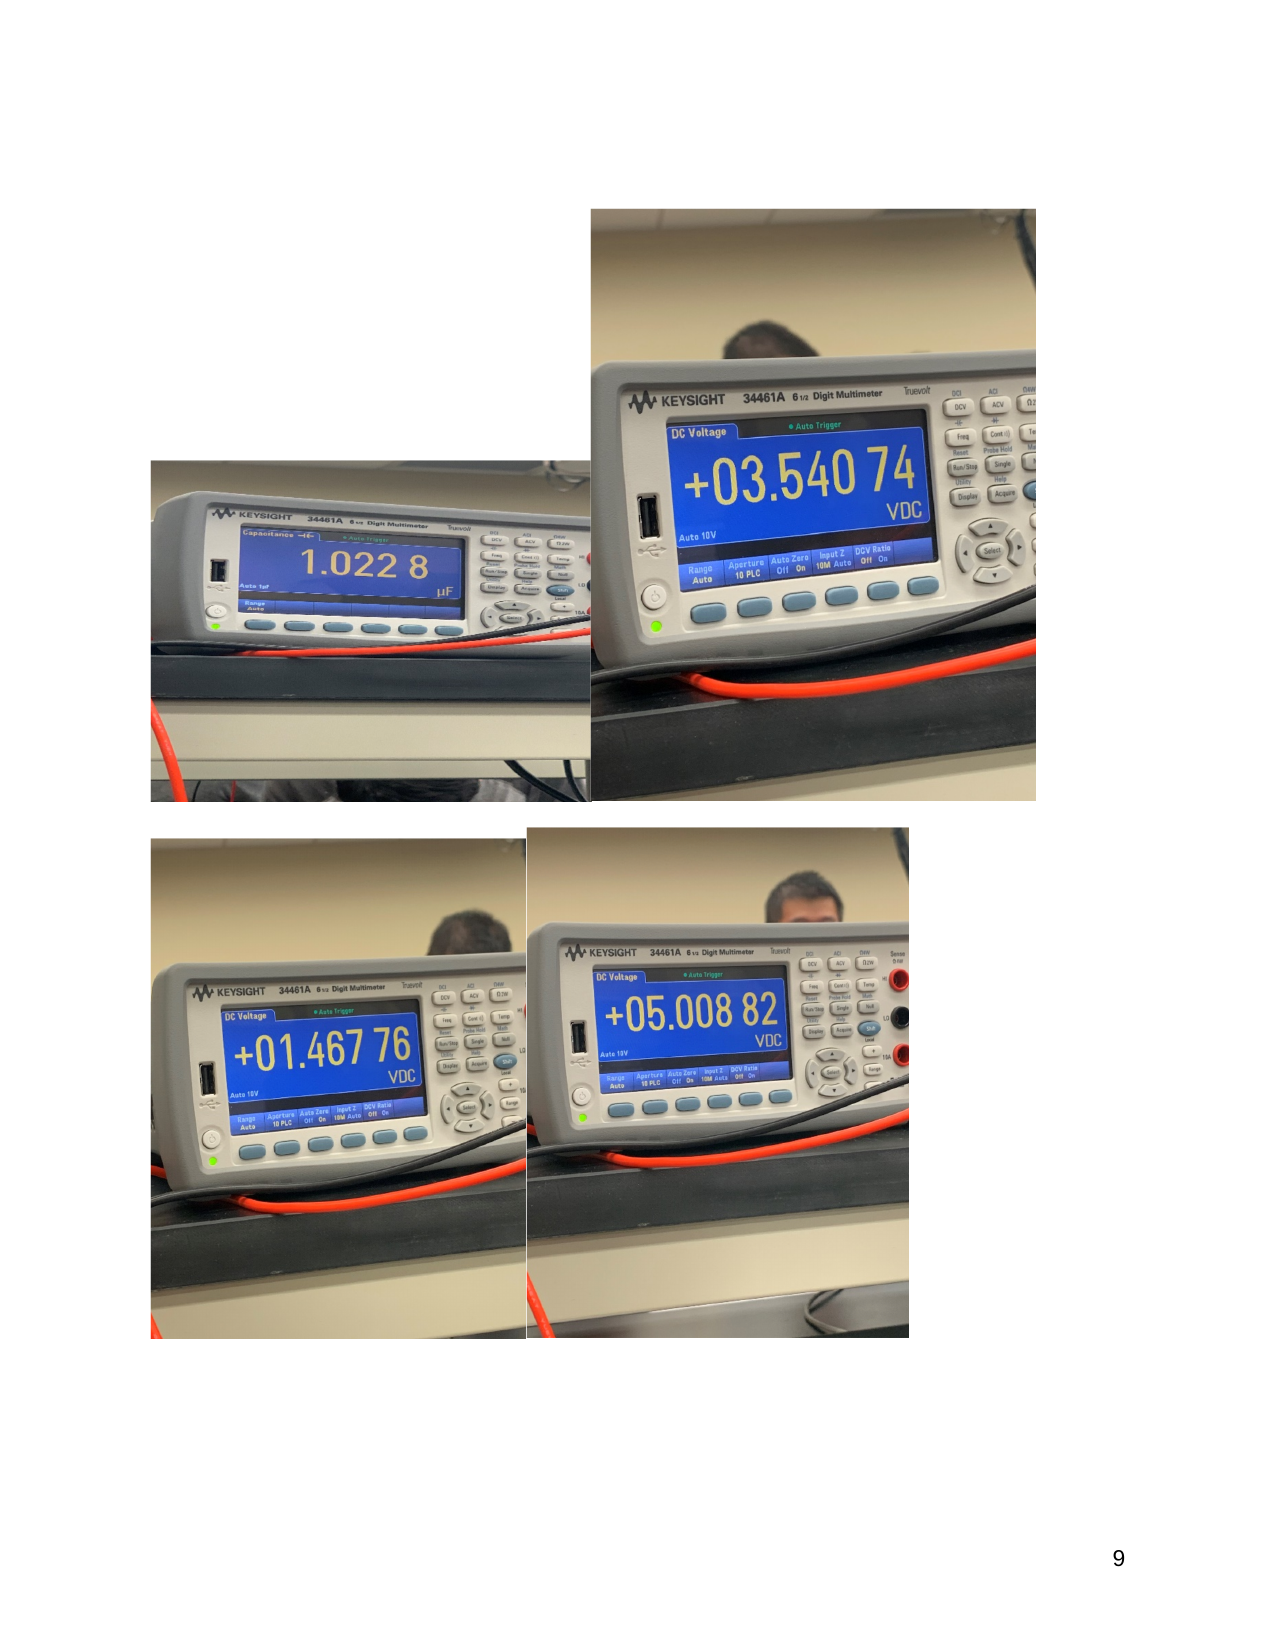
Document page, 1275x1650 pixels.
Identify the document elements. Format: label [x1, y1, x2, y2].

picture [527, 828, 909, 1337]
picture [151, 209, 1036, 802]
picture [151, 839, 526, 1338]
